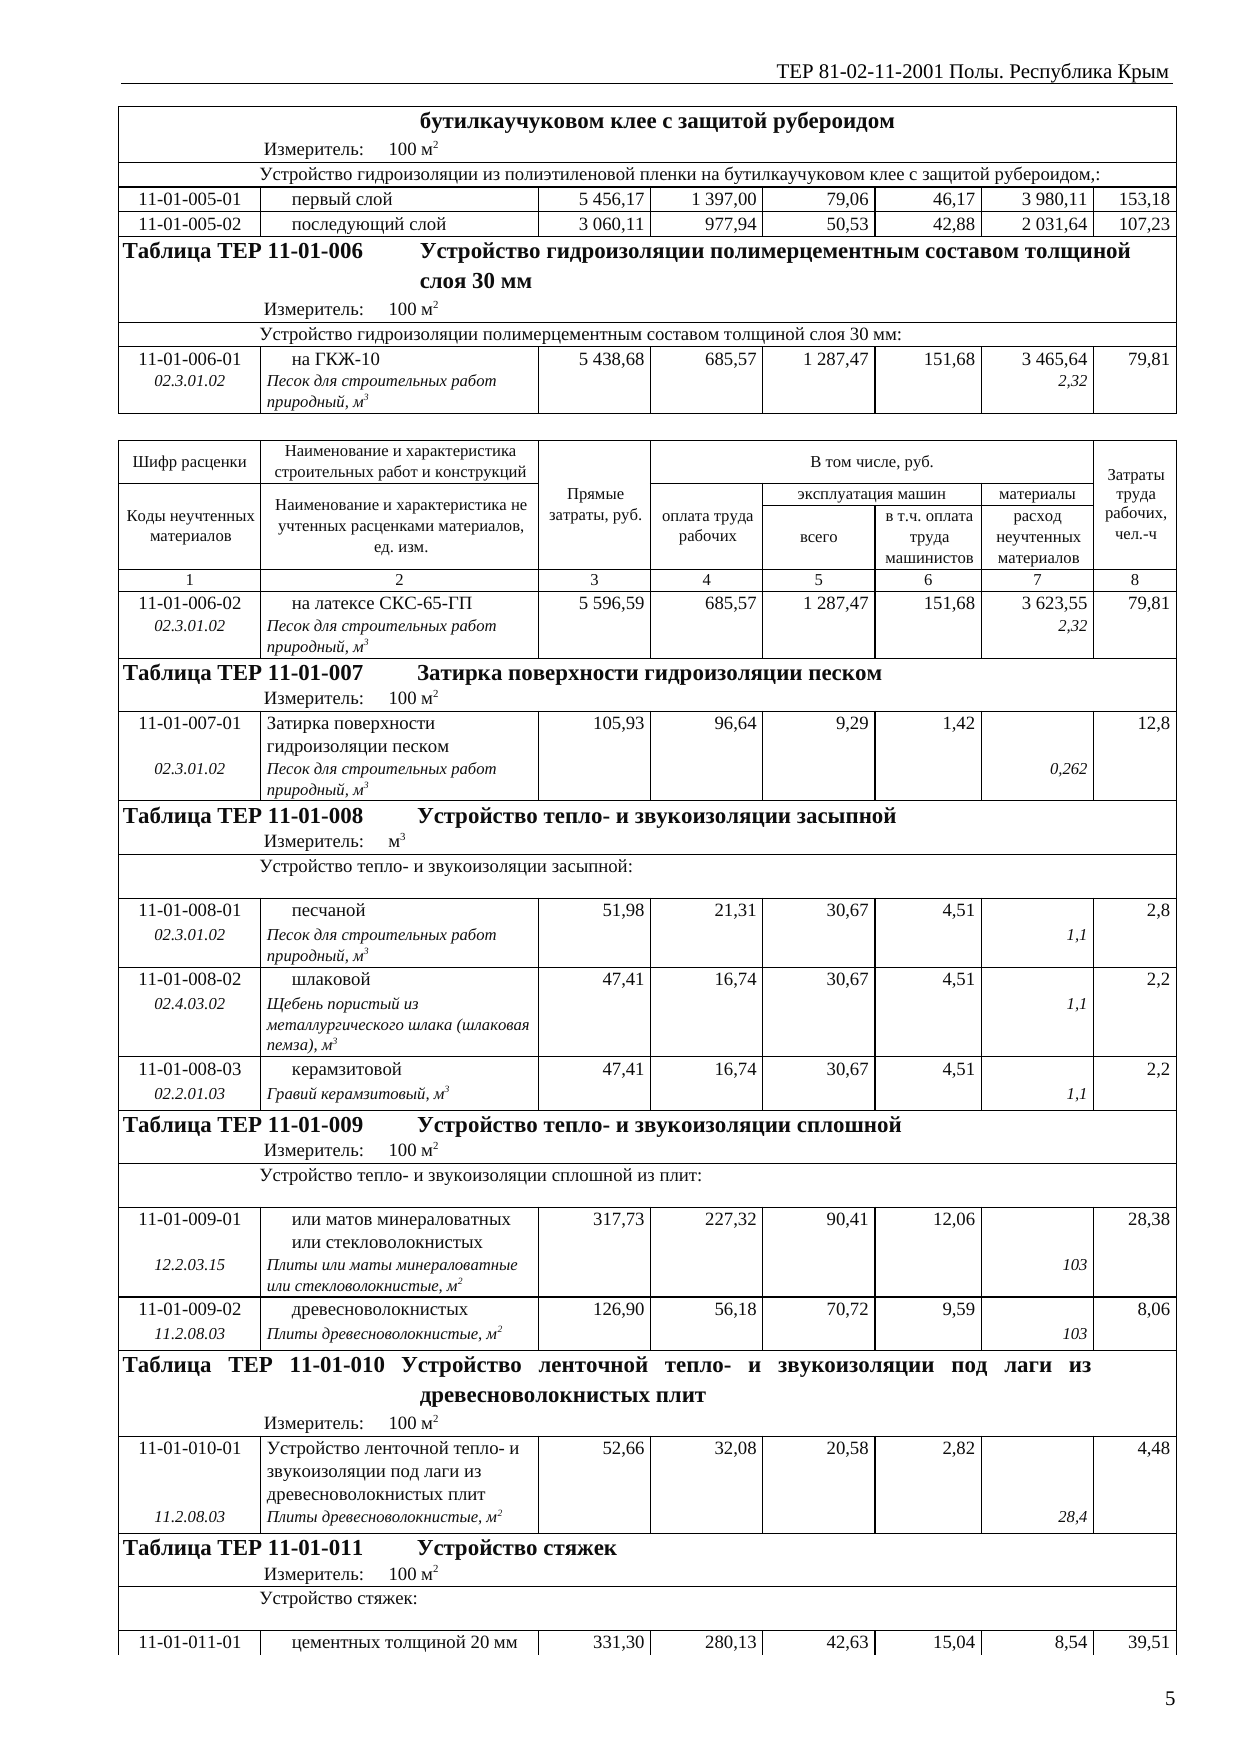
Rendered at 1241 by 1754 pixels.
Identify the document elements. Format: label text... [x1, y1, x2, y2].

table_cell 11-01-011-01 [119, 1631, 260, 1654]
table_cell [1094, 759, 1176, 800]
table_cell 02.3.01.02 [119, 371, 260, 413]
table_cell 1 287,47 [763, 347, 874, 371]
table_cell 46,17 [876, 188, 981, 211]
table_cell Плиты древесноволокнистые, м2 [261, 1507, 538, 1533]
table_header Прямые затраты, руб. [539, 441, 650, 568]
table_cell [876, 1084, 981, 1109]
table_cell 1,1 [982, 994, 1093, 1056]
table_cell в т.ч. оплата труда машинистов [876, 506, 981, 568]
table_cell [1093, 1351, 1176, 1436]
table_cell 977,94 [651, 212, 762, 236]
table_cell [763, 616, 874, 657]
table_cell 11-01-006-02 [119, 592, 260, 616]
table_cell [1094, 994, 1176, 1056]
table_cell 317,73 [539, 1208, 650, 1254]
table_cell 126,90 [539, 1298, 650, 1324]
table_cell на латексе СКС-65-ГП [261, 592, 538, 616]
table_cell 56,18 [651, 1298, 762, 1324]
table_cell [763, 925, 874, 967]
table_cell Песок для строительных работ природный, м3 [261, 925, 538, 967]
table_header Шифр расценки [119, 441, 260, 483]
table_cell 12,8 [1094, 712, 1176, 758]
table_cell 12.2.03.15 [119, 1255, 260, 1296]
table_cell Плиты или маты минераловатные или стекловолокнистые, м2 [261, 1255, 538, 1296]
table_cell 6 [876, 570, 981, 591]
table_cell на ГКЖ-10 [261, 347, 538, 371]
table_cell [982, 1437, 1093, 1507]
table_cell 5 [763, 570, 874, 591]
table_cell 103 [982, 1324, 1093, 1350]
table_cell 2,32 [982, 616, 1093, 657]
table_cell Коды неучтенных материалов [119, 484, 260, 568]
table_cell [982, 968, 1093, 994]
table_cell [1094, 1507, 1176, 1533]
table_cell 151,68 [876, 347, 981, 371]
table_cell 30,67 [763, 899, 874, 925]
table_cell 11-01-007-01 [119, 712, 260, 758]
table_cell 11-01-005-02 [119, 212, 260, 236]
table_cell цементных толщиной 20 мм [261, 1631, 538, 1654]
table_cell [1093, 1534, 1176, 1586]
table_cell [876, 759, 981, 800]
table_cell [876, 1324, 981, 1350]
table_cell [539, 1324, 650, 1350]
table_cell [982, 1057, 1093, 1083]
table_cell первый слой [261, 188, 538, 211]
table_cell [539, 1084, 650, 1109]
table_cell 02.3.01.02 [119, 759, 260, 800]
table_cell Устройство тепло- и звукоизоляции сплошной из плит: [119, 1164, 1093, 1207]
table_cell [539, 371, 650, 413]
table_cell [651, 1507, 762, 1533]
table_cell 1,1 [982, 1084, 1093, 1109]
table_cell 52,66 [539, 1437, 650, 1507]
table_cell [119, 107, 1176, 162]
table_cell [982, 1298, 1093, 1324]
table_cell [651, 994, 762, 1056]
table_cell 1,42 [876, 712, 981, 758]
table_cell [982, 1208, 1093, 1254]
table_cell 107,23 [1094, 212, 1176, 236]
table_cell [539, 759, 650, 800]
table_cell [763, 759, 874, 800]
table_cell 30,67 [763, 1057, 874, 1083]
table_cell 151,68 [876, 592, 981, 616]
table_cell шлаковой [261, 968, 538, 994]
table_cell 90,41 [763, 1208, 874, 1254]
table_cell [539, 925, 650, 967]
table_cell [876, 925, 981, 967]
table_cell 02.2.01.03 [119, 1084, 260, 1109]
table_cell [651, 371, 762, 413]
table_cell 16,74 [651, 1057, 762, 1083]
table_cell 685,57 [651, 347, 762, 371]
table_cell 3 [539, 570, 650, 591]
table_cell 28,4 [982, 1507, 1093, 1533]
table_cell 11.2.08.03 [119, 1324, 260, 1350]
table_cell 3 980,11 [982, 188, 1093, 211]
table_cell 4,48 [1094, 1437, 1176, 1507]
table_cell 9,29 [763, 712, 874, 758]
table_cell [1094, 1084, 1176, 1109]
table_cell 11-01-008-02 [119, 968, 260, 994]
table_cell 79,81 [1094, 592, 1176, 616]
table_cell [1093, 855, 1176, 897]
table_cell [1093, 659, 1176, 711]
table_cell 3 623,55 [982, 592, 1093, 616]
table_cell 2,82 [876, 1437, 981, 1507]
table_cell 11-01-008-01 [119, 899, 260, 925]
table_cell [876, 371, 981, 413]
table_cell 5 596,59 [539, 592, 650, 616]
table_cell всего [763, 506, 874, 568]
table_cell материалы [982, 484, 1093, 505]
table_cell 20,58 [763, 1437, 874, 1507]
table_cell [876, 1507, 981, 1533]
table_cell 30,67 [763, 968, 874, 994]
table_cell [1093, 1164, 1176, 1207]
table_cell Таблица ТЕР 11-01-011 Устройство стяжек Измеритель: 100 м2 [119, 1534, 1093, 1586]
table_cell [876, 994, 981, 1056]
table_cell 4,51 [876, 1057, 981, 1083]
table_cell 11-01-009-02 [119, 1298, 260, 1324]
table_cell 227,32 [651, 1208, 762, 1254]
table_cell 280,13 [651, 1631, 762, 1654]
table_cell Устройство тепло- и звукоизоляции засыпной: [119, 855, 1093, 897]
table_cell 153,18 [1094, 188, 1176, 211]
table_cell 8 [1094, 570, 1176, 591]
table_cell 685,57 [651, 592, 762, 616]
table_cell [763, 1084, 874, 1109]
table_cell 1 287,47 [763, 592, 874, 616]
table_cell 15,04 [876, 1631, 981, 1654]
table_cell [1093, 801, 1176, 854]
table_cell [876, 616, 981, 657]
table_cell 51,98 [539, 899, 650, 925]
table_cell эксплуатация машин [763, 484, 981, 505]
table_cell [539, 1255, 650, 1296]
table_cell [651, 925, 762, 967]
table_cell 4 [651, 570, 762, 591]
table_cell Таблица ТЕР 11-01-007 Затирка поверхности гидроизоляции песком Измеритель: 100 м2 [119, 659, 1093, 711]
table_cell 5 438,68 [539, 347, 650, 371]
table_cell 11.2.08.03 [119, 1507, 260, 1533]
table_cell последующий слой [261, 212, 538, 236]
table_cell [539, 1507, 650, 1533]
table_cell Устройство гидроизоляции из полиэтиленовой пленки на бутилкаучуковом клее с защитой рубероидом,: [119, 163, 1176, 186]
table_cell [539, 616, 650, 657]
table_cell Таблица ТЕР 11-01-006 Устройство гидроизоляции полимерцементным составом толщиной слоя 30 мм Измеритель: 100 м2 [119, 237, 1176, 322]
table_cell Таблица ТЕР 11-01-009 Устройство тепло- и звукоизоляции сплошной Измеритель: 100 м2 [119, 1111, 1093, 1163]
table_cell 4,51 [876, 899, 981, 925]
table_cell 105,93 [539, 712, 650, 758]
table_cell [763, 1507, 874, 1533]
table_cell [651, 1255, 762, 1296]
table_cell 3 060,11 [539, 212, 650, 236]
table_cell 0,262 [982, 759, 1093, 800]
table_cell [982, 899, 1093, 925]
table_header Наименование и характеристика строительных работ и конструкций [261, 441, 538, 483]
table_cell 21,31 [651, 899, 762, 925]
table_cell 79,81 [1094, 347, 1176, 371]
table_cell 11-01-009-01 [119, 1208, 260, 1254]
table_cell Песок для строительных работ природный, м3 [261, 759, 538, 800]
table_cell [763, 371, 874, 413]
table_cell 11-01-010-01 [119, 1437, 260, 1507]
table_cell керамзитовой [261, 1057, 538, 1083]
table_cell [982, 712, 1093, 758]
table_cell оплата труда рабочих [651, 484, 762, 568]
table_cell [651, 1324, 762, 1350]
table_cell [1093, 1587, 1176, 1630]
table_cell 1 397,00 [651, 188, 762, 211]
table_cell 11-01-005-01 [119, 188, 260, 211]
table_cell 1,1 [982, 925, 1093, 967]
table_cell Устройство ленточной тепло- и звукоизоляции под лаги из древесноволокнистых плит [261, 1437, 538, 1507]
table_cell 7 [982, 570, 1093, 591]
table_cell 28,38 [1094, 1208, 1176, 1254]
table_cell [1094, 925, 1176, 967]
table_cell [763, 1255, 874, 1296]
table_cell 16,74 [651, 968, 762, 994]
table_cell [651, 1084, 762, 1109]
table_cell [1094, 1255, 1176, 1296]
table_cell песчаной [261, 899, 538, 925]
table_cell 8,54 [982, 1631, 1093, 1654]
table_cell 12,06 [876, 1208, 981, 1254]
table_cell Плиты древесноволокнистые, м2 [261, 1324, 538, 1350]
table_cell или матов минераловатных или стекловолокнистых [261, 1208, 538, 1254]
table_cell 96,64 [651, 712, 762, 758]
table_header Затраты труда рабочих, чел.-ч [1094, 441, 1176, 568]
table_cell 79,06 [763, 188, 874, 211]
table_cell [651, 616, 762, 657]
table_cell 4,51 [876, 968, 981, 994]
table_cell 2 [261, 570, 538, 591]
table_cell [539, 994, 650, 1056]
table_cell 11-01-008-03 [119, 1057, 260, 1083]
table_cell 39,51 [1094, 1631, 1176, 1654]
table_cell 02.3.01.02 [119, 616, 260, 657]
table_cell [763, 1324, 874, 1350]
table_cell Таблица ТЕР 11-01-010 Устройство ленточной тепло- и звукоизоляции под лаги из древесноволокнистых плит Измеритель: 100 м2 [119, 1351, 1093, 1436]
table_cell Гравий керамзитовый, м3 [261, 1084, 538, 1109]
table_cell 331,30 [539, 1631, 650, 1654]
table_cell Наименование и характеристика не учтенных расценками материалов, ед. изм. [261, 484, 538, 568]
table_cell 9,59 [876, 1298, 981, 1324]
table_cell Щебень пористый из металлургического шлака (шлаковая пемза), м3 [261, 994, 538, 1056]
table_cell 11-01-006-01 [119, 347, 260, 371]
table_cell [1093, 1111, 1176, 1163]
table_cell 32,08 [651, 1437, 762, 1507]
table_cell 47,41 [539, 1057, 650, 1083]
table_cell расход неучтенных материалов [982, 506, 1093, 568]
table_cell 47,41 [539, 968, 650, 994]
table_cell древесноволокнистых [261, 1298, 538, 1324]
table_cell [1094, 1324, 1176, 1350]
table_cell 2,32 [982, 371, 1093, 413]
table_cell 42,63 [763, 1631, 874, 1654]
table_cell [651, 759, 762, 800]
table_cell 3 465,64 [982, 347, 1093, 371]
table_cell [1094, 616, 1176, 657]
table_cell Таблица ТЕР 11-01-008 Устройство тепло- и звукоизоляции засыпной Измеритель: м3 [119, 801, 1093, 854]
table_cell 02.3.01.02 [119, 925, 260, 967]
table_cell 42,88 [876, 212, 981, 236]
table_cell 2,2 [1094, 1057, 1176, 1083]
table_cell Устройство стяжек: [119, 1587, 1093, 1630]
table_cell 2 031,64 [982, 212, 1093, 236]
table_cell 70,72 [763, 1298, 874, 1324]
table_cell 2,2 [1094, 968, 1176, 994]
table_cell 02.4.03.02 [119, 994, 260, 1056]
table_cell Песок для строительных работ природный, м3 [261, 371, 538, 413]
table_cell 8,06 [1094, 1298, 1176, 1324]
table_cell [1094, 371, 1176, 413]
table_cell 50,53 [763, 212, 874, 236]
table_cell 1 [119, 570, 260, 591]
table_cell Песок для строительных работ природный, м3 [261, 616, 538, 657]
table_cell 103 [982, 1255, 1093, 1296]
table_cell [763, 994, 874, 1056]
table_cell 5 456,17 [539, 188, 650, 211]
table_cell Устройство гидроизоляции полимерцементным составом толщиной слоя 30 мм: [119, 323, 1176, 346]
table_cell 2,8 [1094, 899, 1176, 925]
table_header В том числе, руб. [651, 441, 1093, 483]
table_cell Затирка поверхности гидроизоляции песком [261, 712, 538, 758]
table_cell [876, 1255, 981, 1296]
